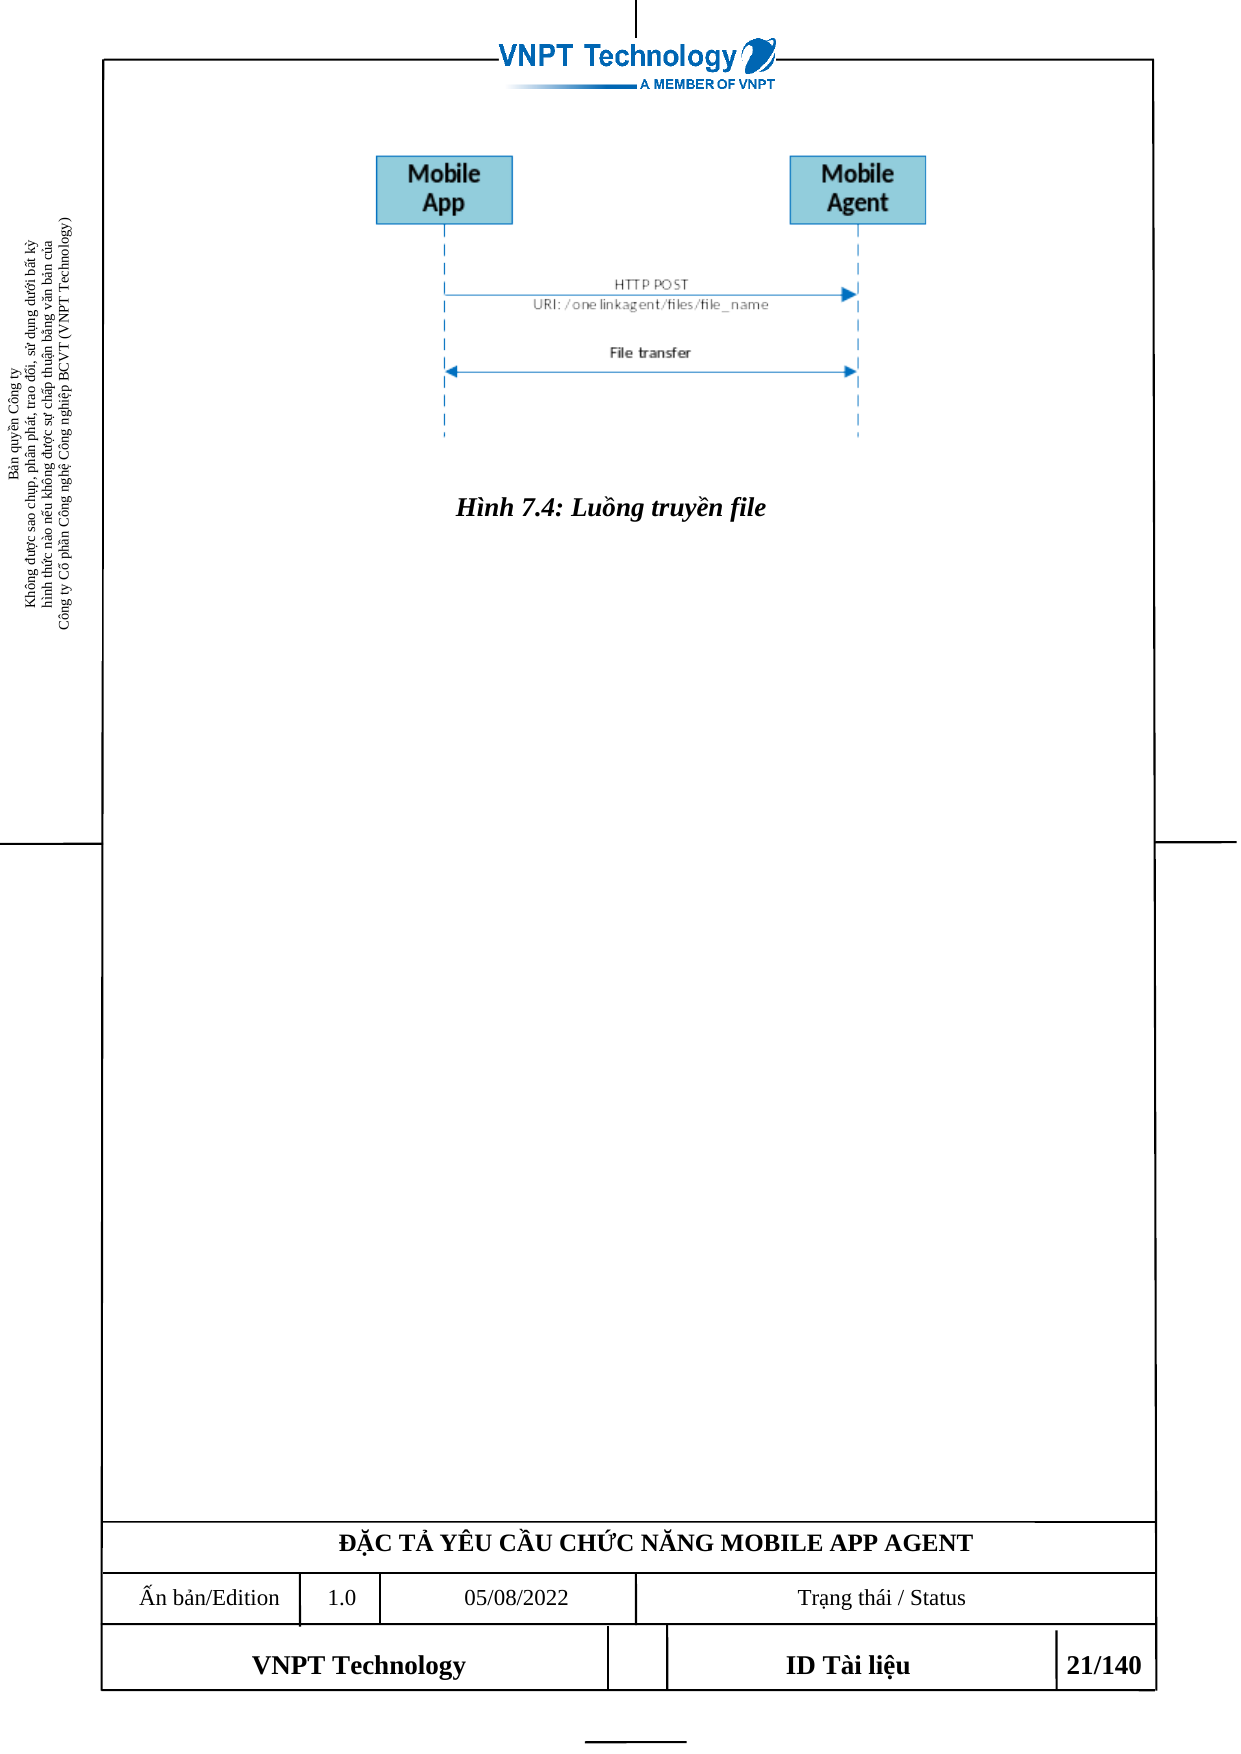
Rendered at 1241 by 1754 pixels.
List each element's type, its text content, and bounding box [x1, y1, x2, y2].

picture [498, 38, 776, 89]
